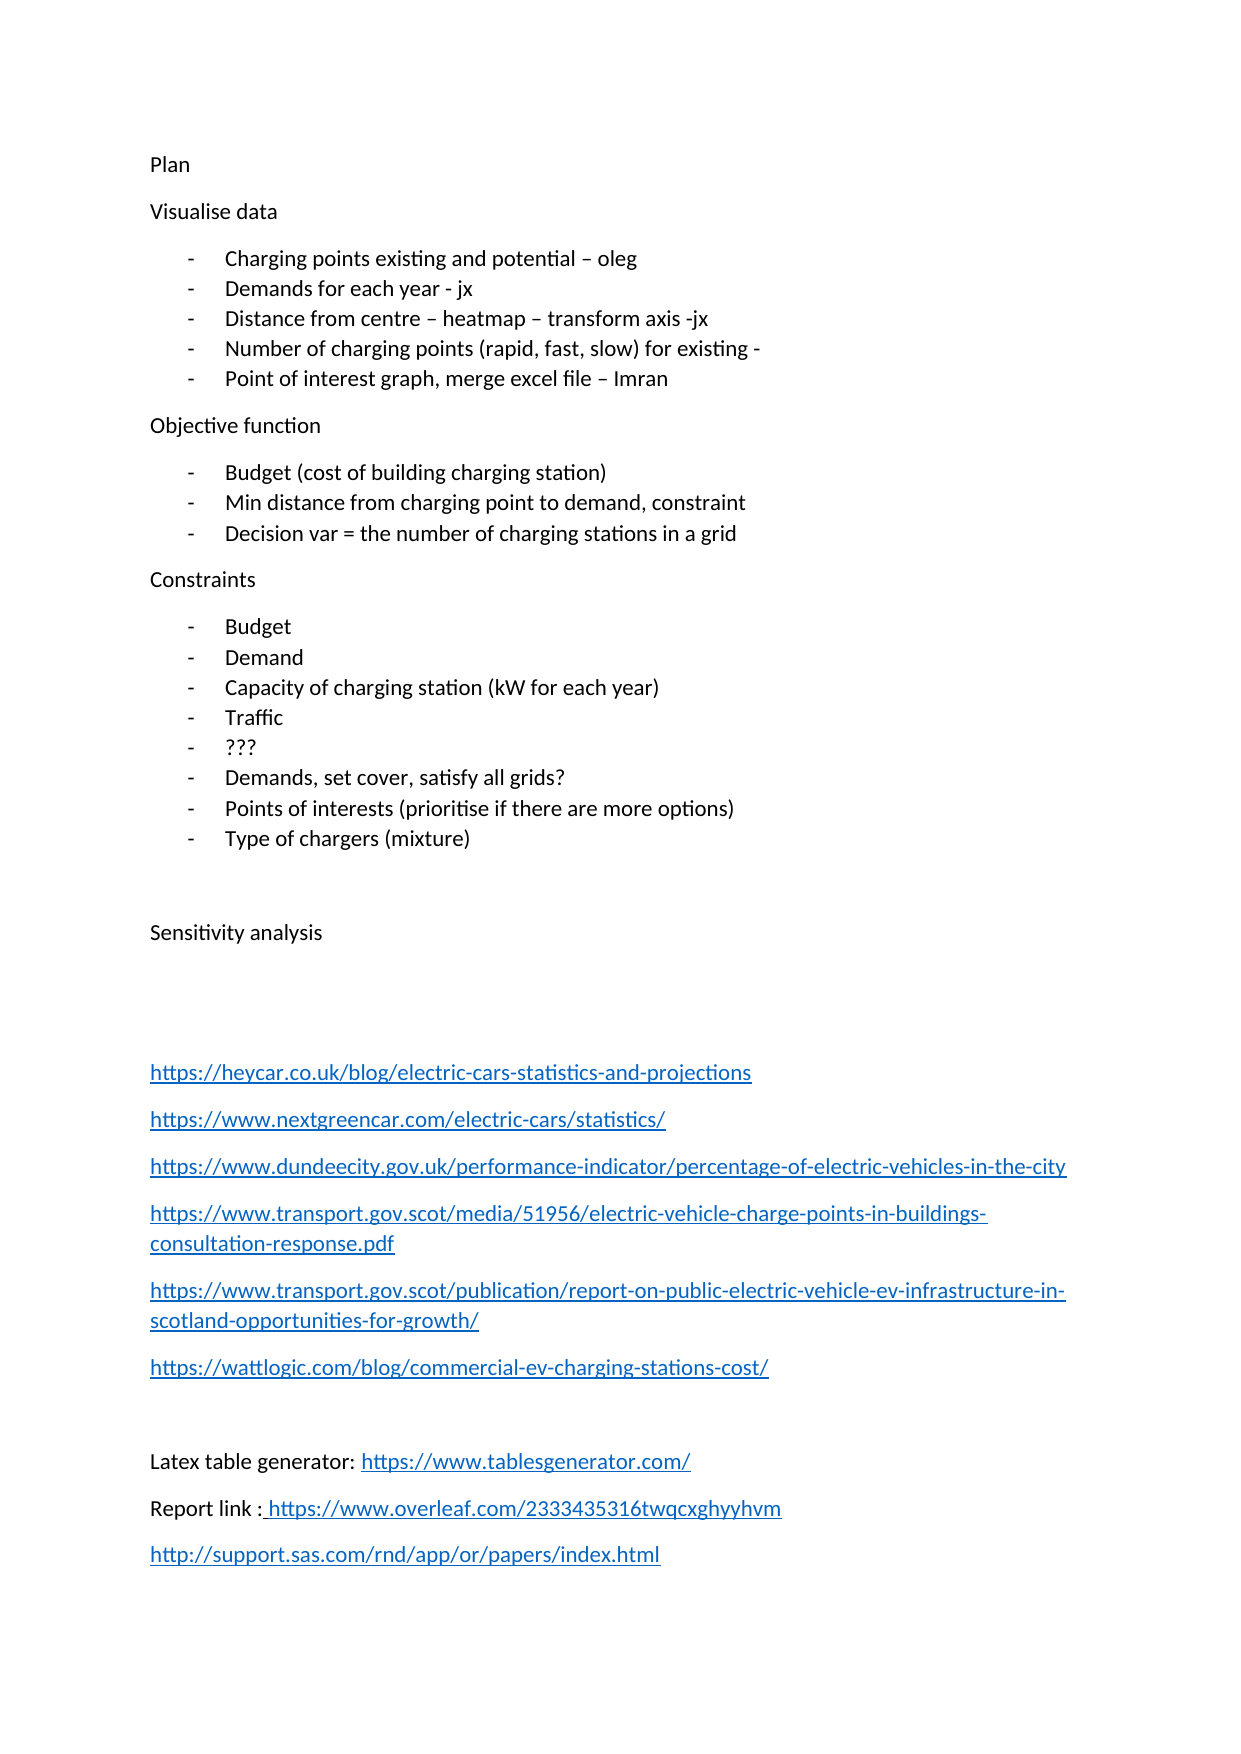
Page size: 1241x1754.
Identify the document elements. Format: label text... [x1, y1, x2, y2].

list Demands, set cover, satisfy all grids? [187, 763, 1090, 792]
list Charging points existing and potential – oleg [187, 244, 1090, 272]
text https://heycar.co.uk/blog/electric-cars-statistics-and-projections [150, 1058, 1090, 1086]
list Type of chargers (mixture) [187, 824, 1090, 852]
text Latex table generator: https://www.tablesgenerator.com/ [150, 1447, 1090, 1475]
list Number of charging points (rapid, fast, slow) for existing - [187, 334, 1090, 362]
list Traffic [187, 703, 1090, 731]
list Point of interest graph, merge excel file – Imran [187, 364, 1090, 393]
list Budget [187, 612, 1090, 641]
text Report link : https://www.overleaf.com/2333435316twqcxghyyhvm [150, 1494, 1090, 1522]
list ??? [187, 733, 1090, 761]
list Min distance from charging point to demand, constraint [187, 488, 1090, 517]
text Visualise data [150, 197, 1090, 225]
text http://support.sas.com/rnd/app/or/papers/index.html [150, 1541, 1090, 1569]
text Constraints [150, 566, 1090, 594]
text https://www.transport.gov.scot/publication/report-on-public-electric-vehicle-ev-infrastructure-in-scotland-opportunities-for-growth/ [150, 1276, 1090, 1334]
list Demands for each year - jx [187, 274, 1090, 302]
list Demand [187, 643, 1090, 671]
text Sensitivity analysis [150, 918, 1090, 946]
list Points of interests (prioritise if there are more options) [187, 794, 1090, 822]
list Capacity of charging station (kW for each year) [187, 673, 1090, 701]
text Plan [150, 150, 1090, 178]
text Objective function [150, 411, 1090, 439]
list Decision var = the number of charging stations in a grid [187, 519, 1090, 547]
list Budget (cost of building charging station) [187, 458, 1090, 486]
text https://www.dundeecity.gov.uk/performance-indicator/percentage-of-electric-vehicles-in-the-city [150, 1152, 1090, 1180]
text https://www.nextgreencar.com/electric-cars/statistics/ [150, 1105, 1090, 1133]
list Distance from centre – heatmap – transform axis -jx [187, 304, 1090, 332]
text https://wattlogic.com/blog/commercial-ev-charging-stations-cost/ [150, 1353, 1090, 1381]
text https://www.transport.gov.scot/media/51956/electric-vehicle-charge-points-in-buildings-consultation-response.pdf [150, 1199, 1090, 1257]
